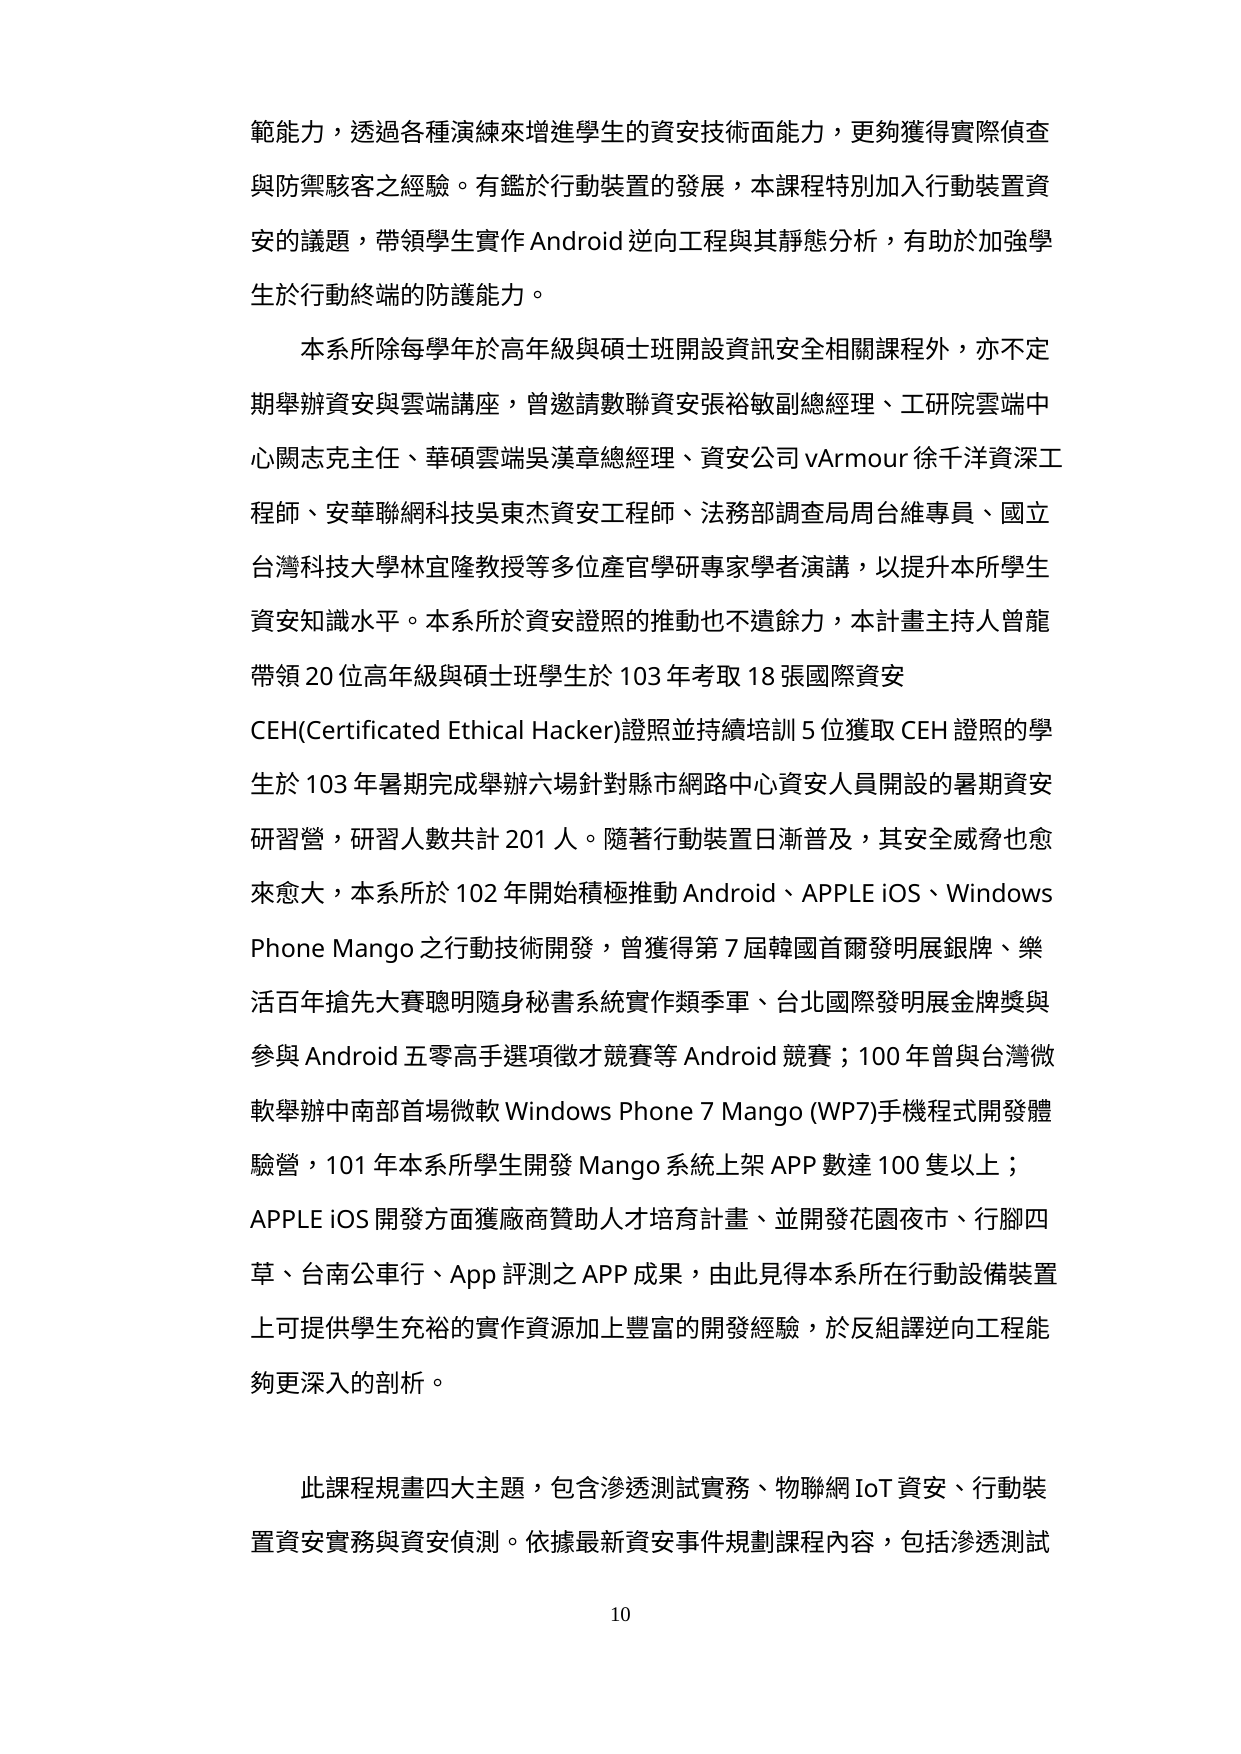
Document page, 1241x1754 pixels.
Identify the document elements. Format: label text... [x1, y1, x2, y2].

list 本系所除每學年於高年級與碩士班開設資訊安全相關課程外，亦不定期舉辦資安與雲端講座，曾邀請數聯資安張裕敏副總經理、工研院雲端中心闕志克主任、華碩雲端吳漢章總經理、資安公司vArmour徐千洋資深工程師、安華聯網科技吳東杰資安工程師、法務部調查局周台維專員、國立台灣科技大學林宜隆教授等多位產官學研專家學者演講，以提升本所學生資安知識水平。本系所於資安證照的推動也不遺餘力，本計畫主持人曾龍帶領20位高年級與碩士班學生於103年考取18張國際資安CEH(Certificated Ethical Hacker)證照並持續培訓5位獲取CEH證照的學生於103年暑期完成舉辦六場針對縣市網路中心資安人員開設的暑期資安研習營，研習人數共計201人。隨著行動裝置日漸普及，其安全威脅也愈來愈大，本系所於102年開始積極推動Android、APPLE iOS、Windows Phone Mango之行動技術開發，曾獲得第7屆韓國首爾發明展銀牌、樂活百年搶先大賽聰明隨身秘書系統實作類季軍、台北國際發明展金牌獎與參與Android五零高手選項徵才競賽等Android競賽；100年曾與台灣微軟舉辦中南部首場微軟Windows Phone 7 Mango (WP7)手機程式開發體驗營，101年本系所學生開發Mango系統上架APP數達100隻以上；APPLE iOS開發方面獲廠商贊助人才培育計畫、並開發花園夜市、行腳四草、台南公車行、App評測之APP成果，由此見得本系所在行動設備裝置上可提供學生充裕的實作資源加上豐富的開發經驗，於反組譯逆向工程能夠更深入的剖析。 [250, 330, 1065, 1399]
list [250, 112, 1065, 312]
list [250, 1468, 1065, 1559]
